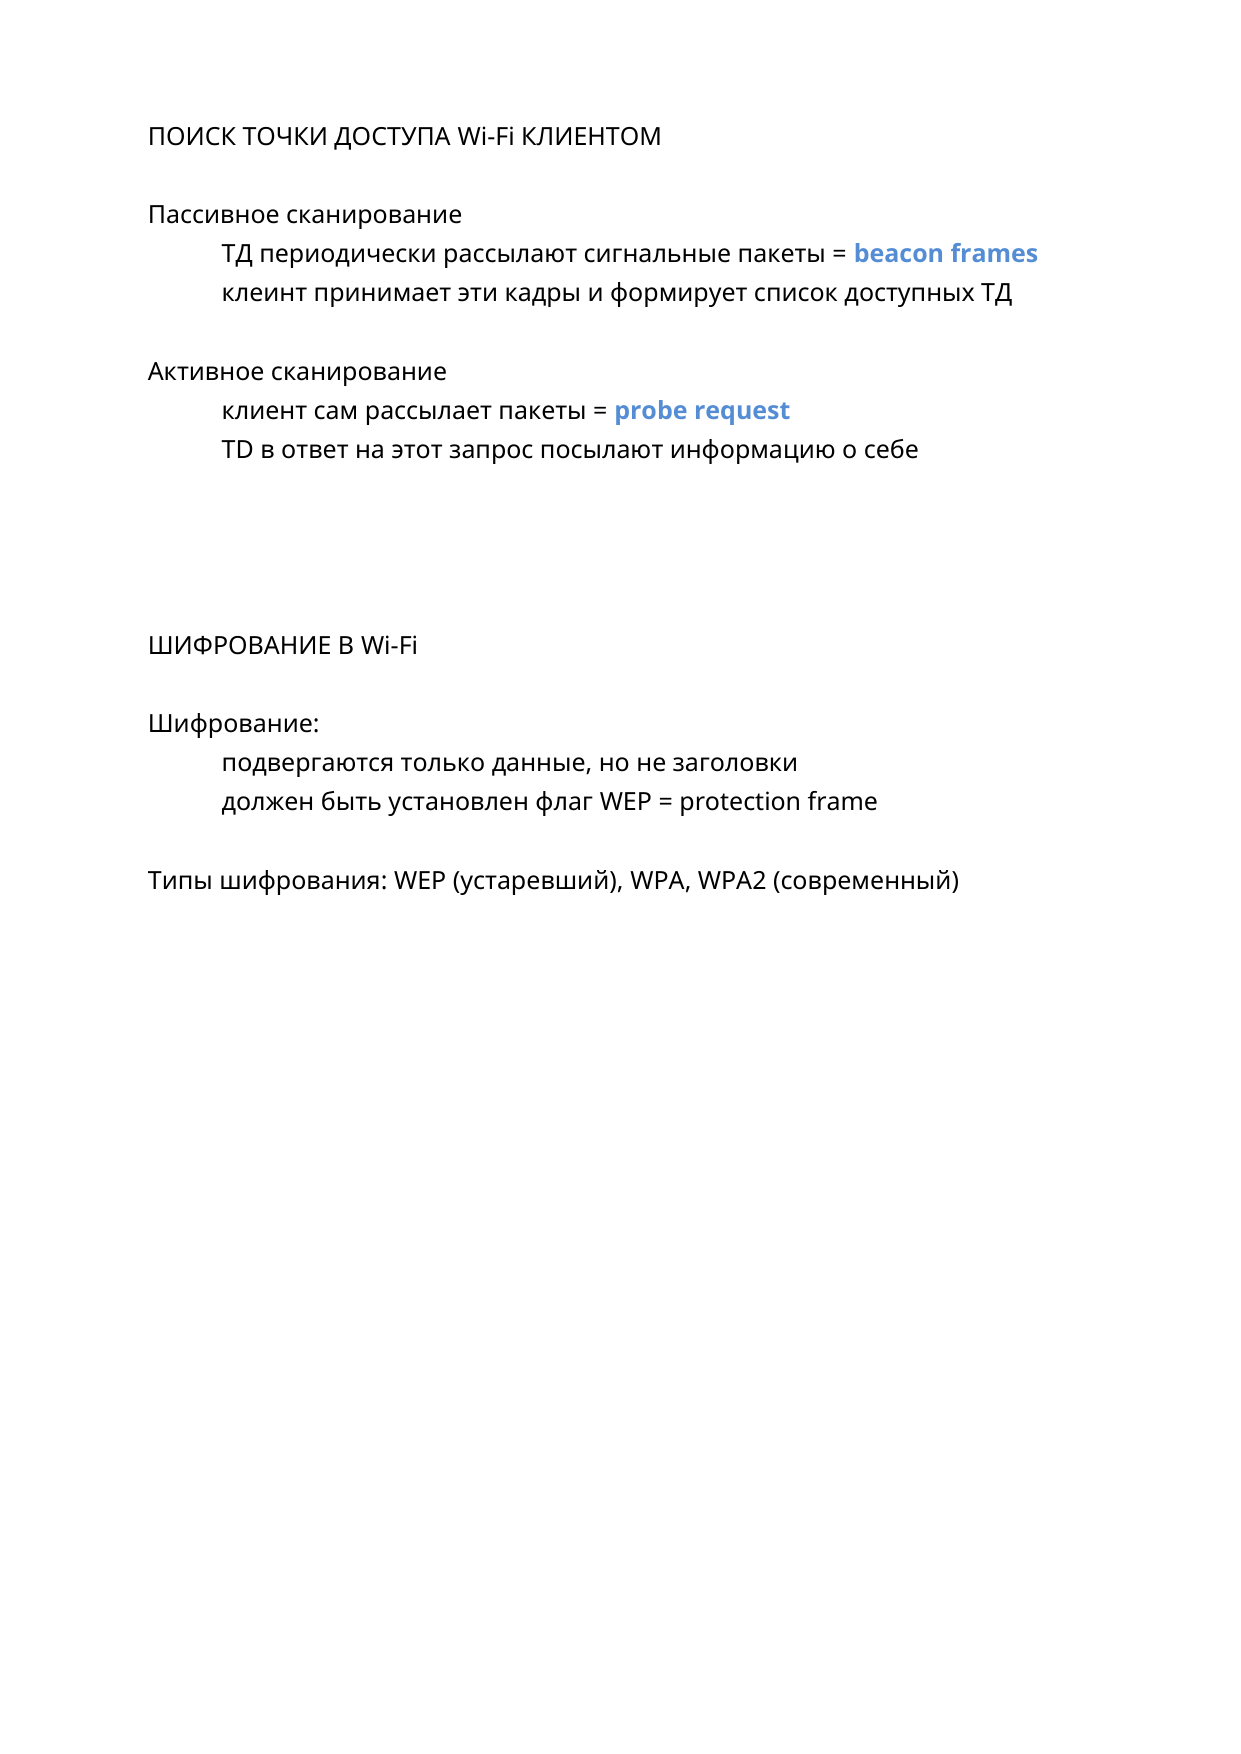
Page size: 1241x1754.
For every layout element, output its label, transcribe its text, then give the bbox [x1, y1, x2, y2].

text клиент сам рассылает пакеты = probe request [148, 392, 1152, 426]
text Типы шифрования: WEP (устаревший), WPA, WPA2 (современный) [148, 862, 1152, 896]
text ШИФРОВАНИЕ В Wi-Fi [148, 627, 1152, 661]
text клеинт принимает эти кадры и формирует список доступных ТД [148, 275, 1152, 309]
text Активное сканирование [148, 353, 1152, 387]
text Пассивное сканирование [148, 196, 1152, 231]
text подвергаются только данные, но не заголовки [148, 745, 1152, 779]
text ПОИСК ТОЧКИ ДОСТУПА Wi-Fi КЛИЕНТОМ [148, 118, 1152, 152]
text TD в ответ на этот запрос посылают информацию о себе [148, 431, 1152, 466]
text должен быть установлен флаг WEP = protection frame [148, 784, 1152, 818]
text ТД периодически рассылают сигнальные пакеты = beacon frames [148, 236, 1152, 270]
text Шифрование: [148, 706, 1152, 740]
